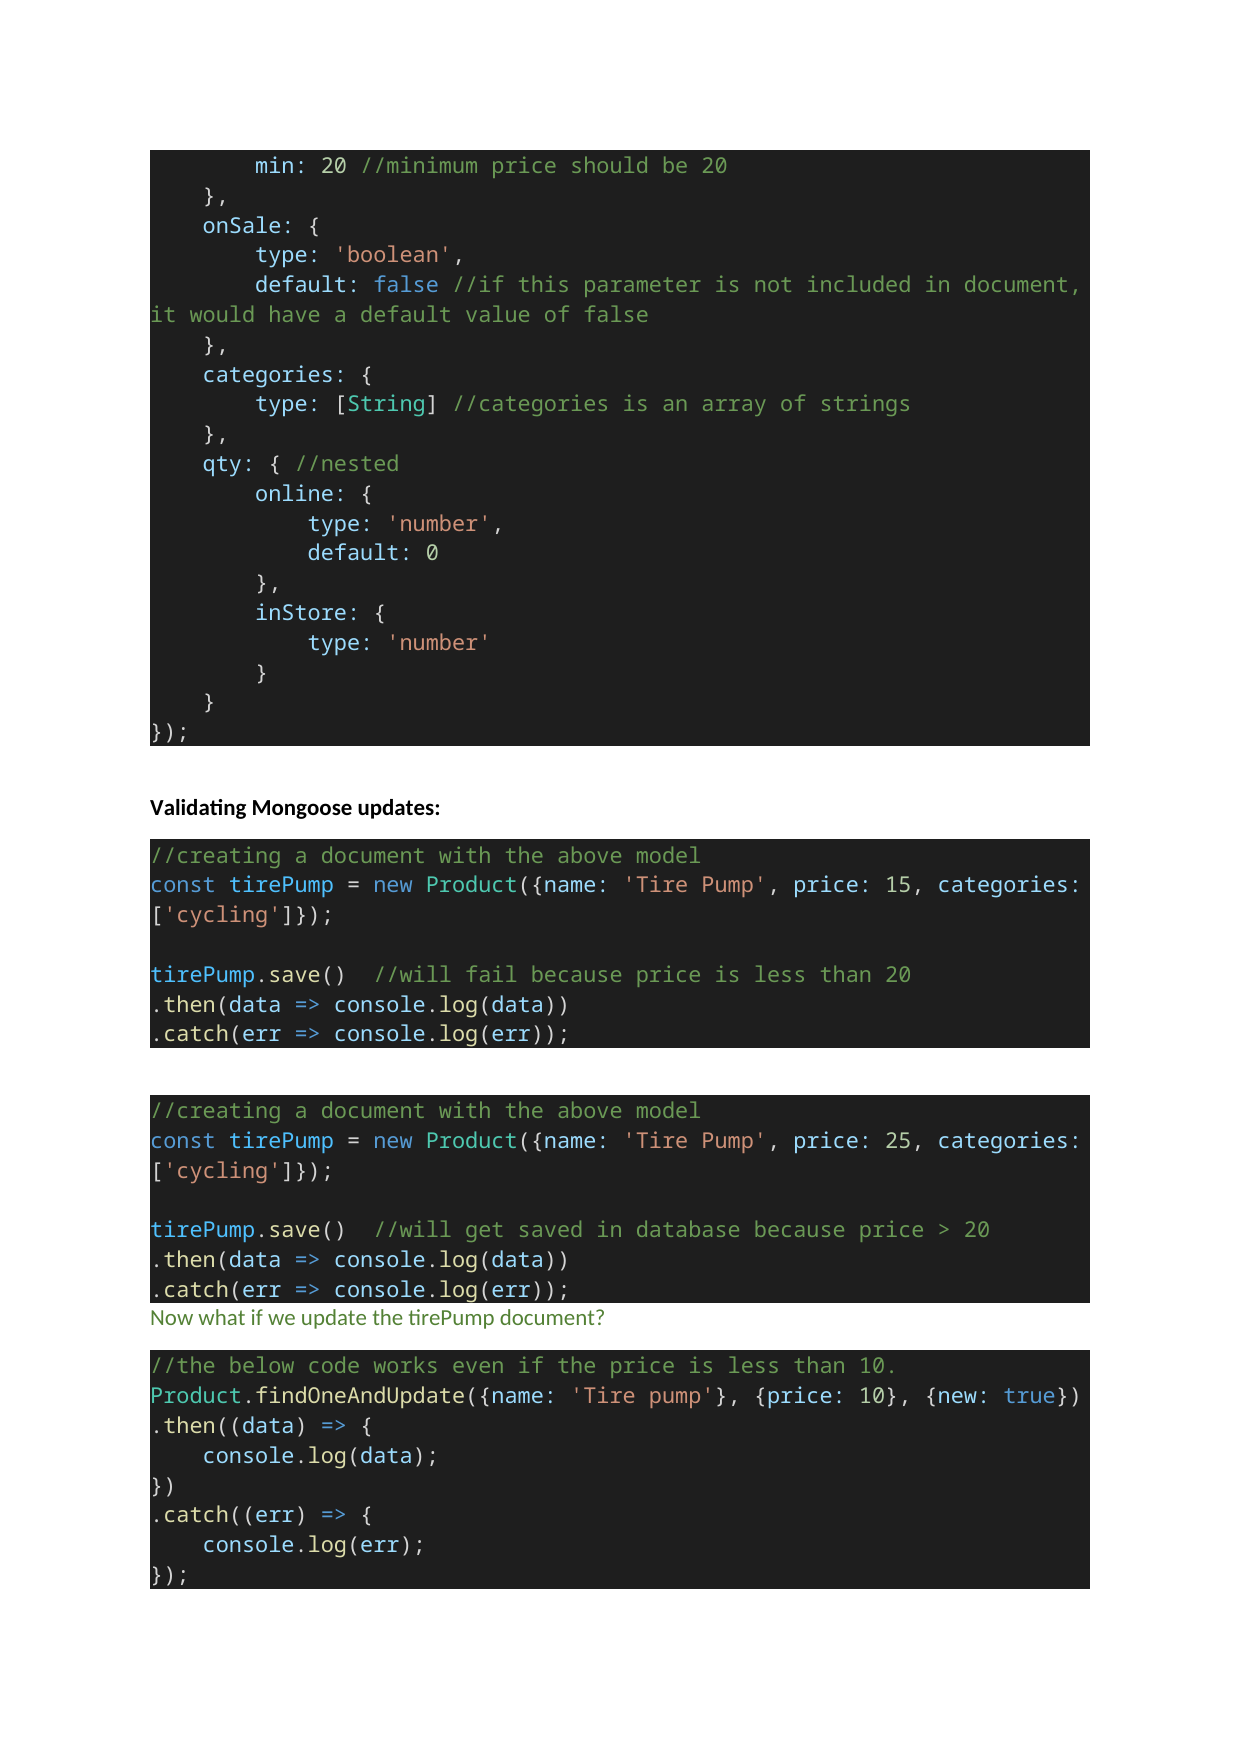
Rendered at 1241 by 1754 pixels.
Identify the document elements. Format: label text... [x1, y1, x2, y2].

text tirePump.save() //will get saved in database because price > 20 [150, 1214, 1090, 1244]
text min: 20 //minimum price should be 20 [150, 150, 1090, 180]
text //the below code works even if the price is less than 10. [150, 1350, 1090, 1380]
text }, [150, 329, 1090, 358]
text } [150, 686, 1090, 716]
text type: 'number' [150, 627, 1090, 656]
text onSale: { [150, 209, 1090, 239]
text type: [String] //categories is an array of strings [150, 388, 1090, 418]
text const tirePump = new Product({name: 'Tire Pump', price: 15, categories: ['cycling']}); [150, 869, 1090, 929]
text } [150, 656, 1090, 686]
text Product.findOneAndUpdate({name: 'Tire pump'}, {price: 10}, {new: true}) [150, 1380, 1090, 1410]
text inStore: { [150, 597, 1090, 627]
text .then(data => console.log(data)) [150, 1244, 1090, 1274]
text qty: { //nested [150, 448, 1090, 478]
text }, [150, 180, 1090, 209]
text .then(data => console.log(data)) [150, 988, 1090, 1018]
text //creating a document with the above model [150, 1095, 1090, 1125]
text .catch((err) => { [150, 1499, 1090, 1529]
text .then((data) => { [150, 1410, 1090, 1440]
text online: { [150, 478, 1090, 507]
text default: false //if this parameter is not included in document, it would have a default value of false [150, 269, 1090, 329]
text type: 'boolean', [150, 239, 1090, 269]
text }); [150, 1559, 1090, 1589]
text Validating Mongoose updates: [150, 793, 1090, 821]
text default: 0 [150, 537, 1090, 567]
text type: 'number', [150, 507, 1090, 537]
text tirePump.save() //will fail because price is less than 20 [150, 959, 1090, 988]
text //creating a document with the above model [150, 839, 1090, 869]
text .catch(err => console.log(err)); [150, 1018, 1090, 1048]
text }) [150, 1469, 1090, 1499]
text }, [150, 567, 1090, 597]
text categories: { [150, 358, 1090, 388]
text console.log(err); [150, 1529, 1090, 1559]
text .catch(err => console.log(err)); [150, 1274, 1090, 1303]
text Now what if we update the tirePump document? [150, 1303, 1090, 1332]
text console.log(data); [150, 1440, 1090, 1469]
text }); [150, 716, 1090, 746]
text }, [150, 418, 1090, 448]
text const tirePump = new Product({name: 'Tire Pump', price: 25, categories: ['cycling']}); [150, 1125, 1090, 1184]
